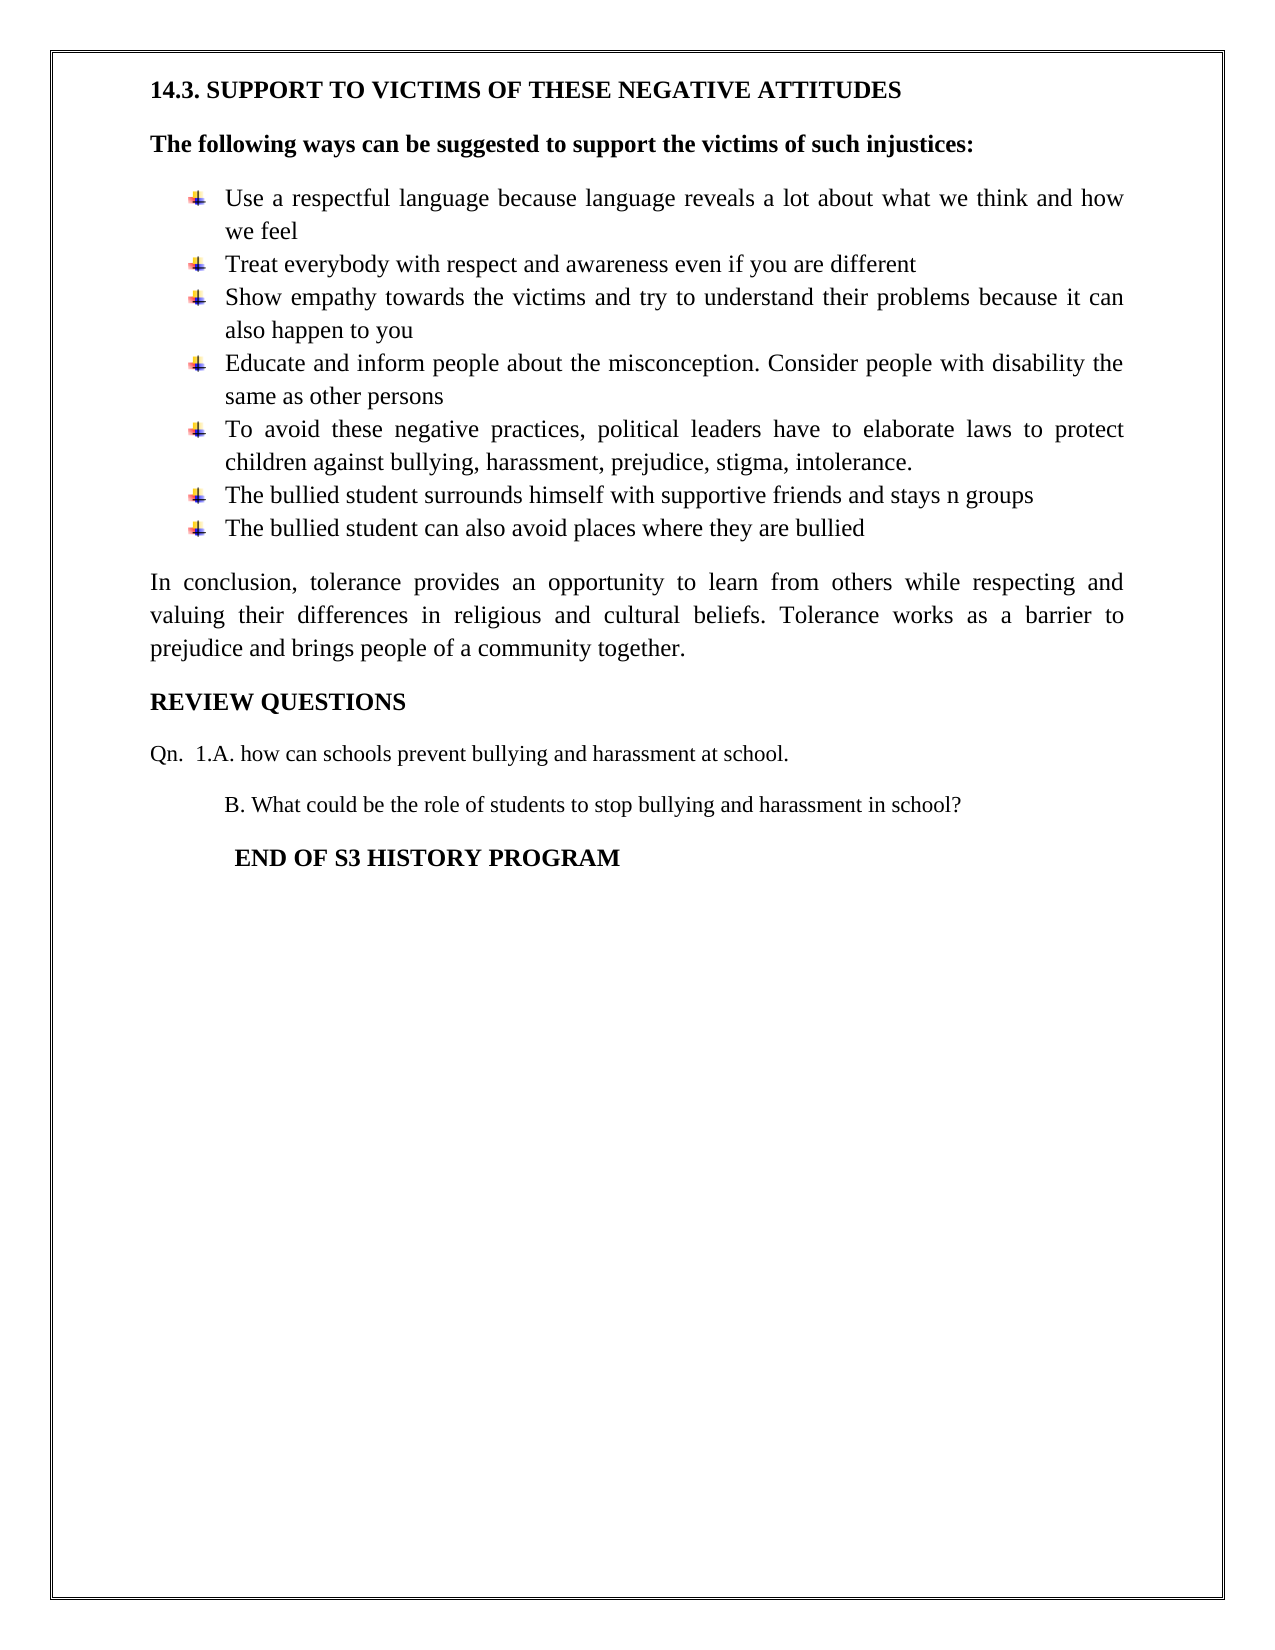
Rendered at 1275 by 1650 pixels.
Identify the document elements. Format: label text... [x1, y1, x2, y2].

list Treat everybody with respect and awareness even if you are different [187, 249, 1125, 277]
list To avoid these negative practices, political leaders have to elaborate laws to protect children against bullying, harassment, prejudice, stigma, intolerance. [187, 414, 1125, 476]
text END OF S3 HISTORY PROGRAM [234, 843, 1125, 871]
picture [188, 288, 206, 306]
text 14.3. SUPPORT TO VICTIMS OF THESE NEGATIVE ATTITUDES [150, 75, 1125, 104]
list Use a respectful language because language reveals a lot about what we think and how we feel [187, 183, 1125, 244]
text Qn. 1.A. how can schools prevent bullying and harassment at school. [150, 741, 1125, 767]
text REVIEW QUESTIONS [150, 687, 1125, 715]
list Show empathy towards the victims and try to understand their problems because it can also happen to you [187, 282, 1125, 343]
list The bullied student surrounds himself with supportive friends and stays n groups [187, 480, 1125, 509]
picture [188, 519, 206, 537]
list Educate and inform people about the misconception. Consider people with disability the same as other persons [187, 348, 1125, 409]
text In conclusion, tolerance provides an opportunity to learn from others while respecting and valuing their differences in religious and cultural beliefs. Tolerance works as a barrier to prejudice and brings people of a community together. [150, 567, 1125, 662]
text The following ways can be suggested to support the victims of such injustices: [150, 129, 1125, 158]
list The bullied student can also avoid places where they are bullied [187, 513, 1125, 542]
picture [188, 255, 206, 272]
text B. What could be the role of students to stop bullying and harassment in school? [150, 792, 1125, 818]
picture [188, 354, 206, 372]
picture [188, 189, 206, 206]
picture [188, 486, 206, 504]
picture [188, 420, 206, 438]
